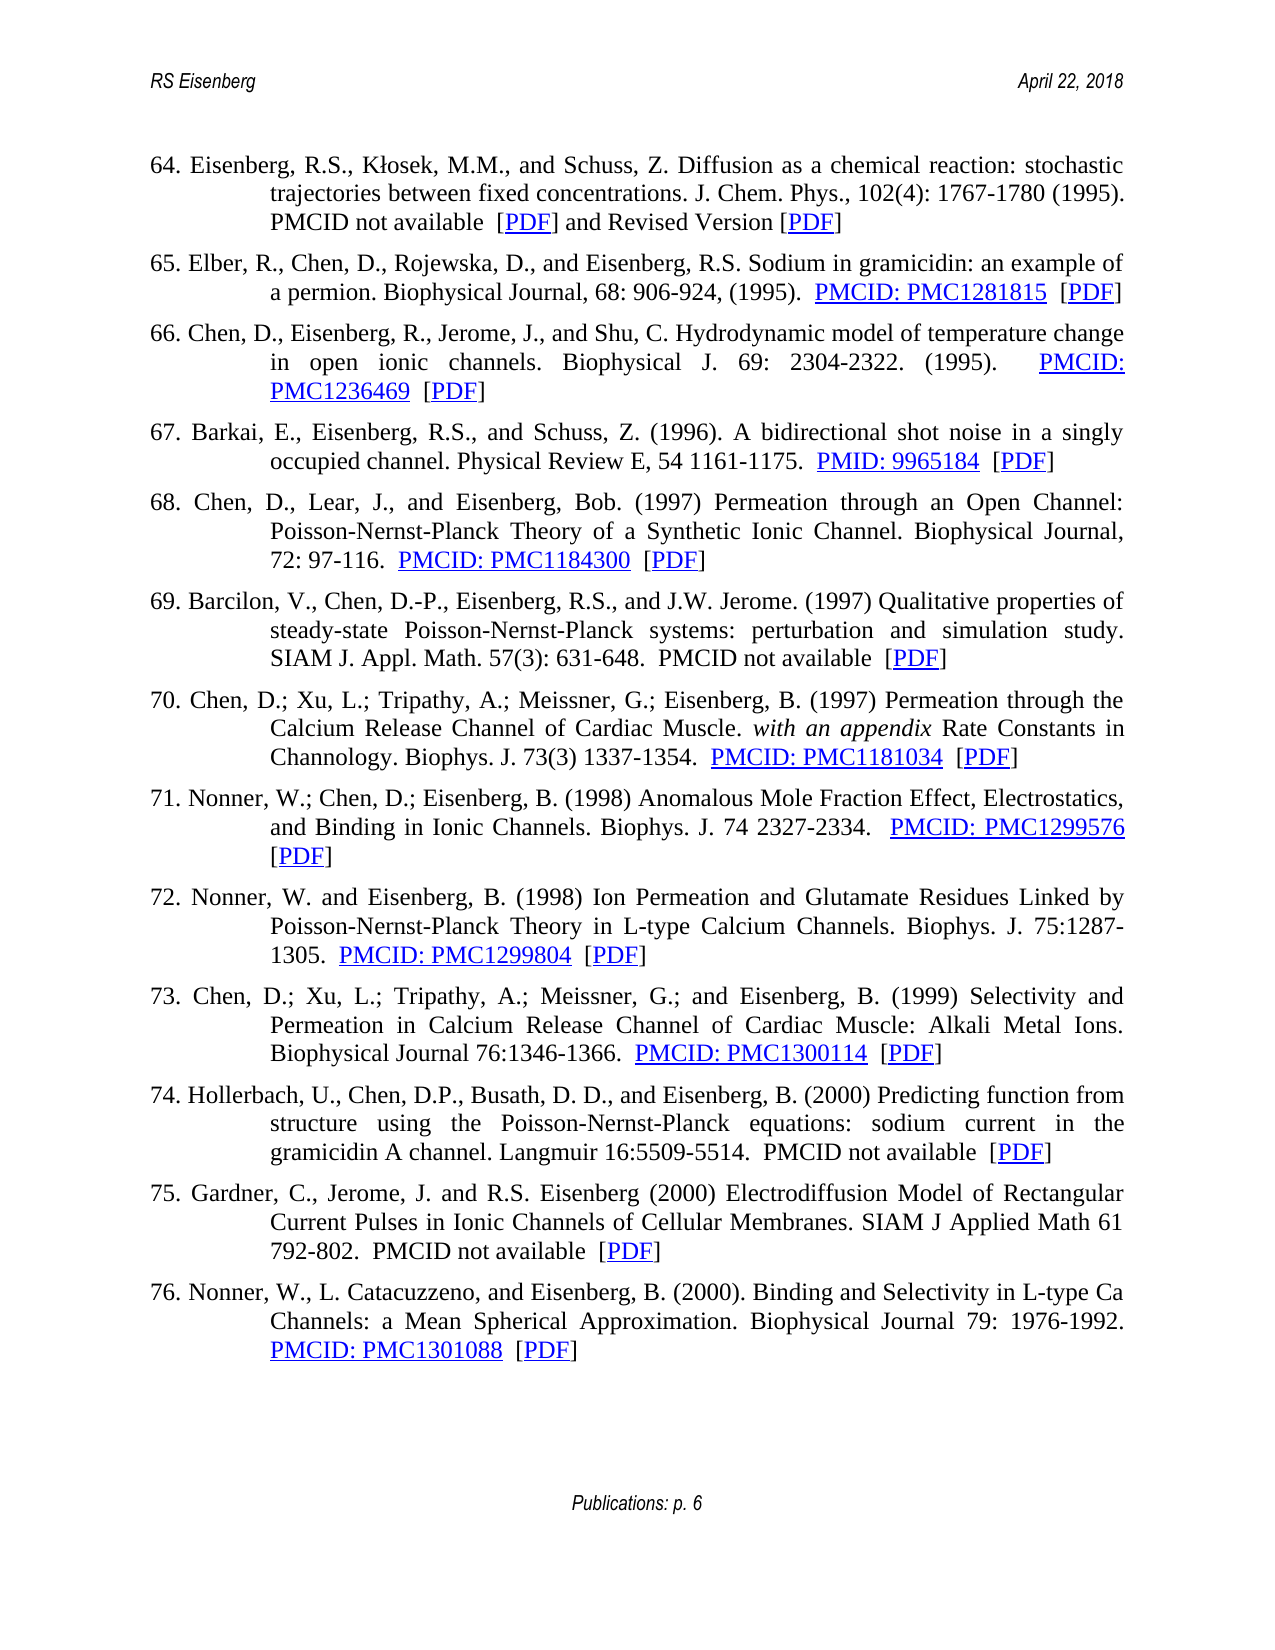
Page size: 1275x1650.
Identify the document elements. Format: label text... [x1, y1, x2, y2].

text 69. Barcilon, V., Chen, D.-P., Eisenberg, R.S., and J.W. Jerome. (1997) Qualitative properties of steady-state Poisson-Nernst-Planck systems: perturbation and simulation study. SIAM J. Appl. Math. 57(3): 631-648. PMCID not available [PDF] [150, 586, 1125, 672]
text 68. Chen, D., Lear, J., and Eisenberg, Bob. (1997) Permeation through an Open Channel: Poisson-Nernst-Planck Theory of a Synthetic Ionic Channel. Biophysical Journal, 72: 97-116. PMCID: PMC1184300 [PDF] [150, 487, 1125, 573]
text 73. Chen, D.; Xu, L.; Tripathy, A.; Meissner, G.; and Eisenberg, B. (1999) Selectivity and Permeation in Calcium Release Channel of Cardiac Muscle: Alkali Metal Ions. Biophysical Journal 76:1346-1366. PMCID: PMC1300114 [PDF] [150, 981, 1125, 1067]
text 67. Barkai, E., Eisenberg, R.S., and Schuss, Z. (1996). A bidirectional shot noise in a singly occupied channel. Physical Review E, 54 1161-1175. PMID: 9965184 [PDF] [150, 417, 1125, 475]
text 70. Chen, D.; Xu, L.; Tripathy, A.; Meissner, G.; Eisenberg, B. (1997) Permeation through the Calcium Release Channel of Cardiac Muscle. with an appendix Rate Constants in Channology. Biophys. J. 73(3) 1337-1354. PMCID: PMC1181034 [PDF] [150, 685, 1125, 771]
text 66. Chen, D., Eisenberg, R., Jerome, J., and Shu, C. Hydrodynamic model of temperature change in open ionic channels. Biophysical J. 69: 2304-2322. (1995). PMCID: PMC1236469 [PDF] [150, 318, 1125, 405]
text 74. Hollerbach, U., Chen, D.P., Busath, D. D., and Eisenberg, B. (2000) Predicting function from structure using the Poisson-Nernst-Planck equations: sodium current in the gramicidin A channel. Langmuir 16:5509-5514. PMCID not available [PDF] [150, 1080, 1125, 1166]
text 64. Eisenberg, R.S., Kłosek, M.M., and Schuss, Z. Diffusion as a chemical reaction: stochastic trajectories between fixed concentrations. J. Chem. Phys., 102(4): 1767-1780 (1995). PMCID not available [PDF] and Revised Version [PDF] [150, 150, 1125, 236]
text 75. Gardner, C., Jerome, J. and R.S. Eisenberg (2000) Electrodiffusion Model of Rectangular Current Pulses in Ionic Channels of Cellular Membranes. SIAM J Applied Math 61 792-802. PMCID not available [PDF] [150, 1178, 1125, 1265]
text 71. Nonner, W.; Chen, D.; Eisenberg, B. (1998) Anomalous Mole Fraction Effect, Electrostatics, and Binding in Ionic Channels. Biophys. J. 74 2327-2334. PMCID: PMC1299576 [PDF] [150, 783, 1125, 870]
text 72. Nonner, W. and Eisenberg, B. (1998) Ion Permeation and Glutamate Residues Linked by Poisson-Nernst-Planck Theory in L-type Calcium Channels. Biophys. J. 75:1287-1305. PMCID: PMC1299804 [PDF] [150, 882, 1125, 968]
text 65. Elber, R., Chen, D., Rojewska, D., and Eisenberg, R.S. Sodium in gramicidin: an example of a permion. Biophysical Journal, 68: 906-924, (1995). PMCID: PMC1281815 [PDF] [150, 248, 1125, 306]
text 76. Nonner, W., L. Catacuzzeno, and Eisenberg, B. (2000). Binding and Selectivity in L-type Ca Channels: a Mean Spherical Approximation. Biophysical Journal 79: 1976-1992. PMCID: PMC1301088 [PDF] [150, 1277, 1125, 1363]
